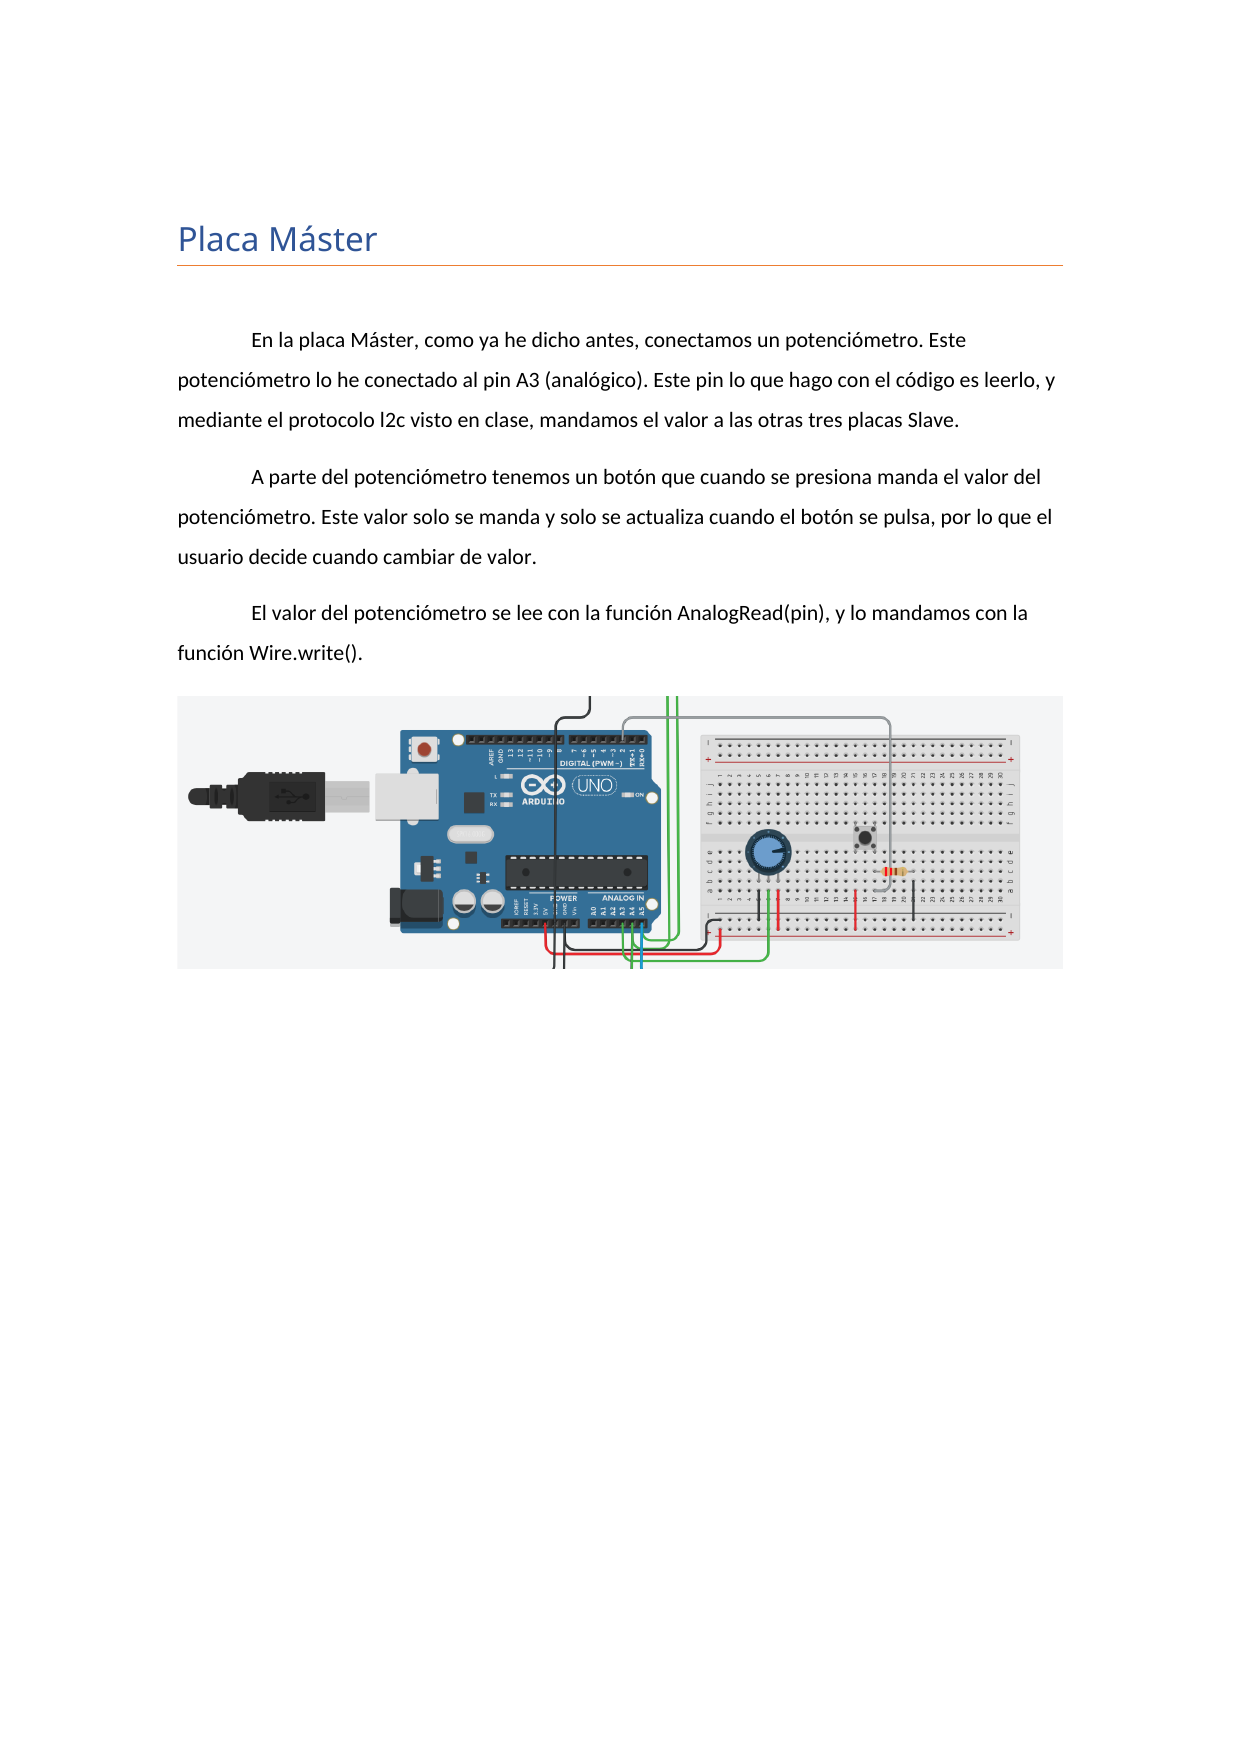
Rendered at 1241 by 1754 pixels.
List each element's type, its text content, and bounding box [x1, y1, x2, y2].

subtitle Placa Máster [177, 216, 1063, 265]
text A parte del potenciómetro tenemos un botón que cuando se presiona manda el valor del potenciómetro. Este valor solo se manda y solo se actualiza cuando el botón se pulsa, por lo que el usuario decide cuando cambiar de valor. [177, 463, 1063, 569]
text En la placa Máster, como ya he dicho antes, conectamos un potenciómetro. Este potenciómetro lo he conectado al pin A3 (analógico). Este pin lo que hago con el código es leerlo, y mediante el protocolo l2c visto en clase, mandamos el valor a las otras tres placas Slave. [177, 326, 1063, 433]
picture [177, 696, 1063, 969]
text El valor del potenciómetro se lee con la función AnalogRead(pin), y lo mandamos con la función Wire.write(). [177, 599, 1063, 666]
